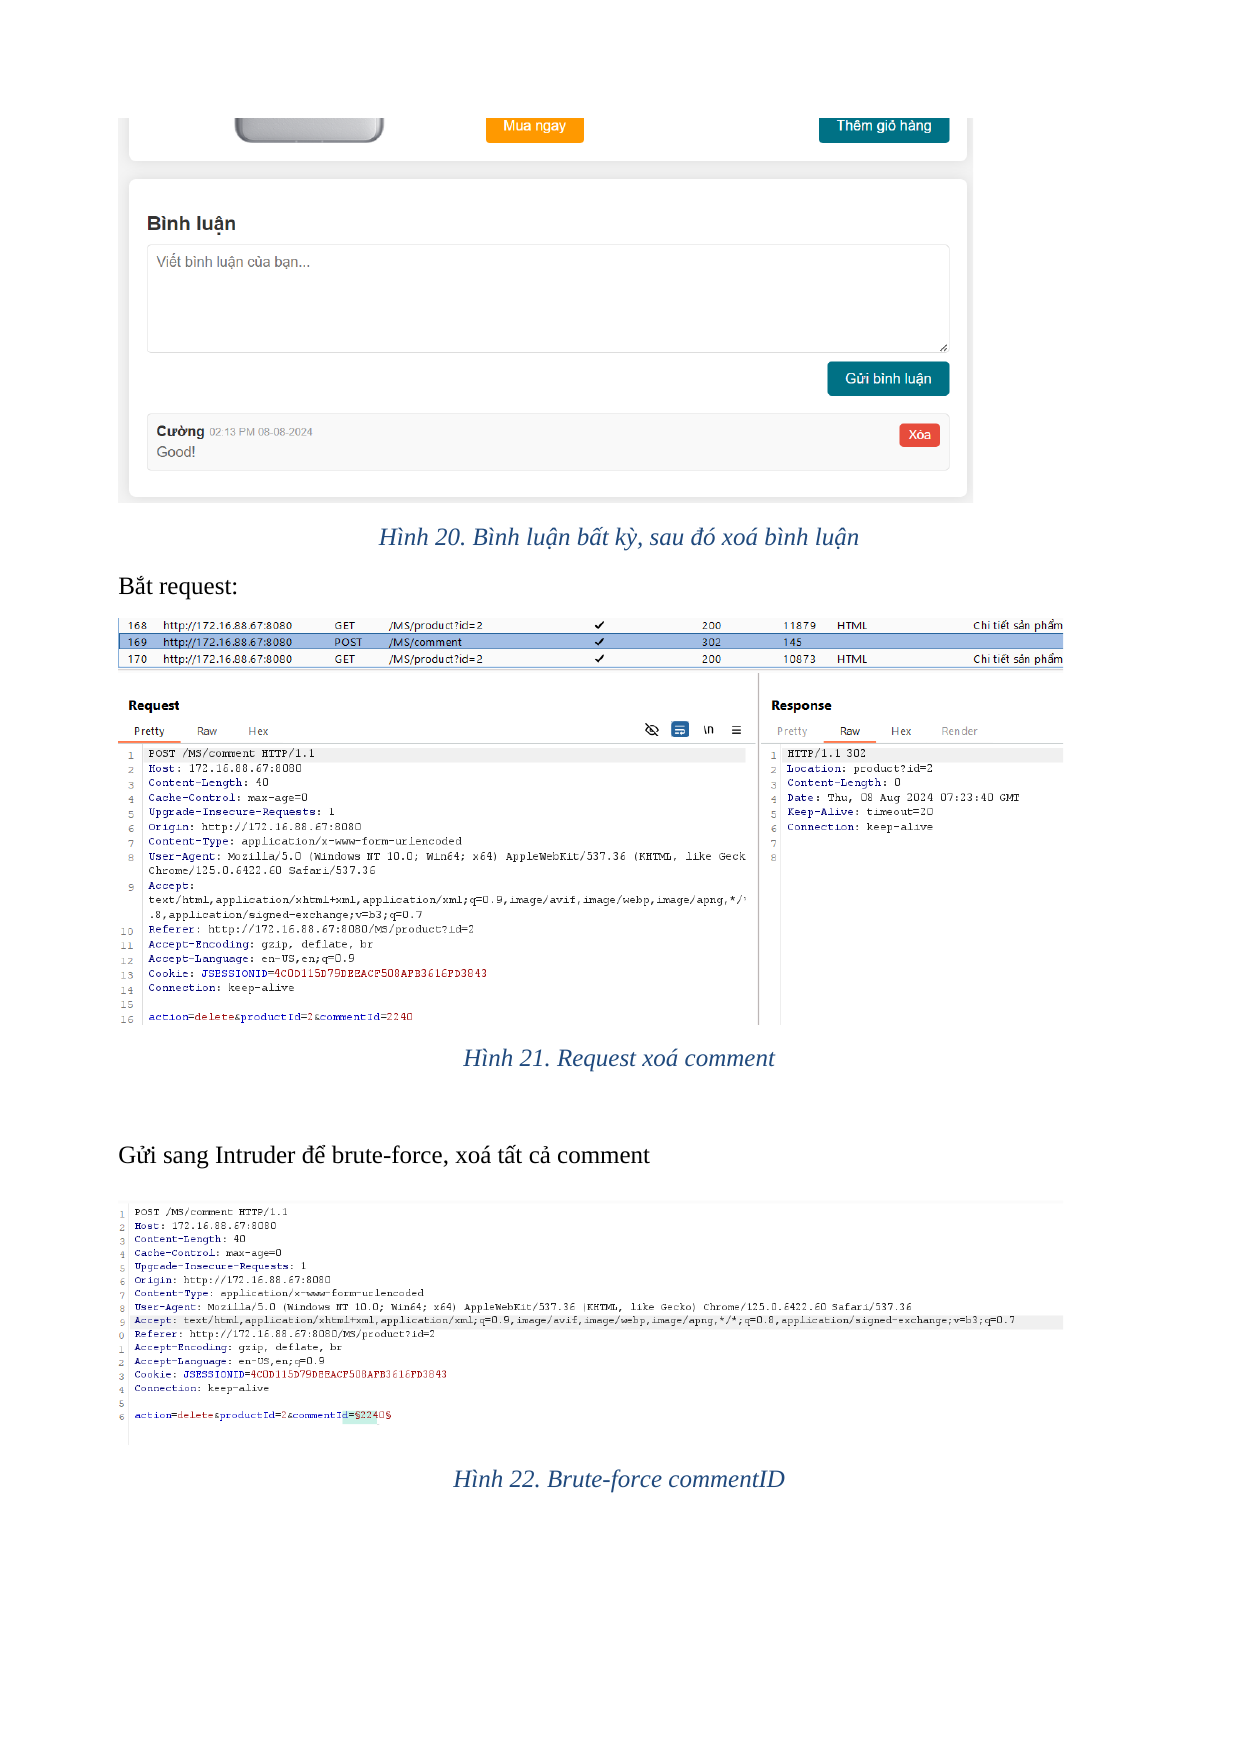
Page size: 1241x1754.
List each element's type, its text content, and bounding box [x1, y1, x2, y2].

text Gửi sang Intruder để brute-force, xoá tất cả comment [118, 1140, 1122, 1169]
picture [118, 618, 1064, 1025]
picture [118, 1188, 1064, 1445]
picture [118, 118, 974, 503]
text Bắt request: [118, 571, 1122, 600]
